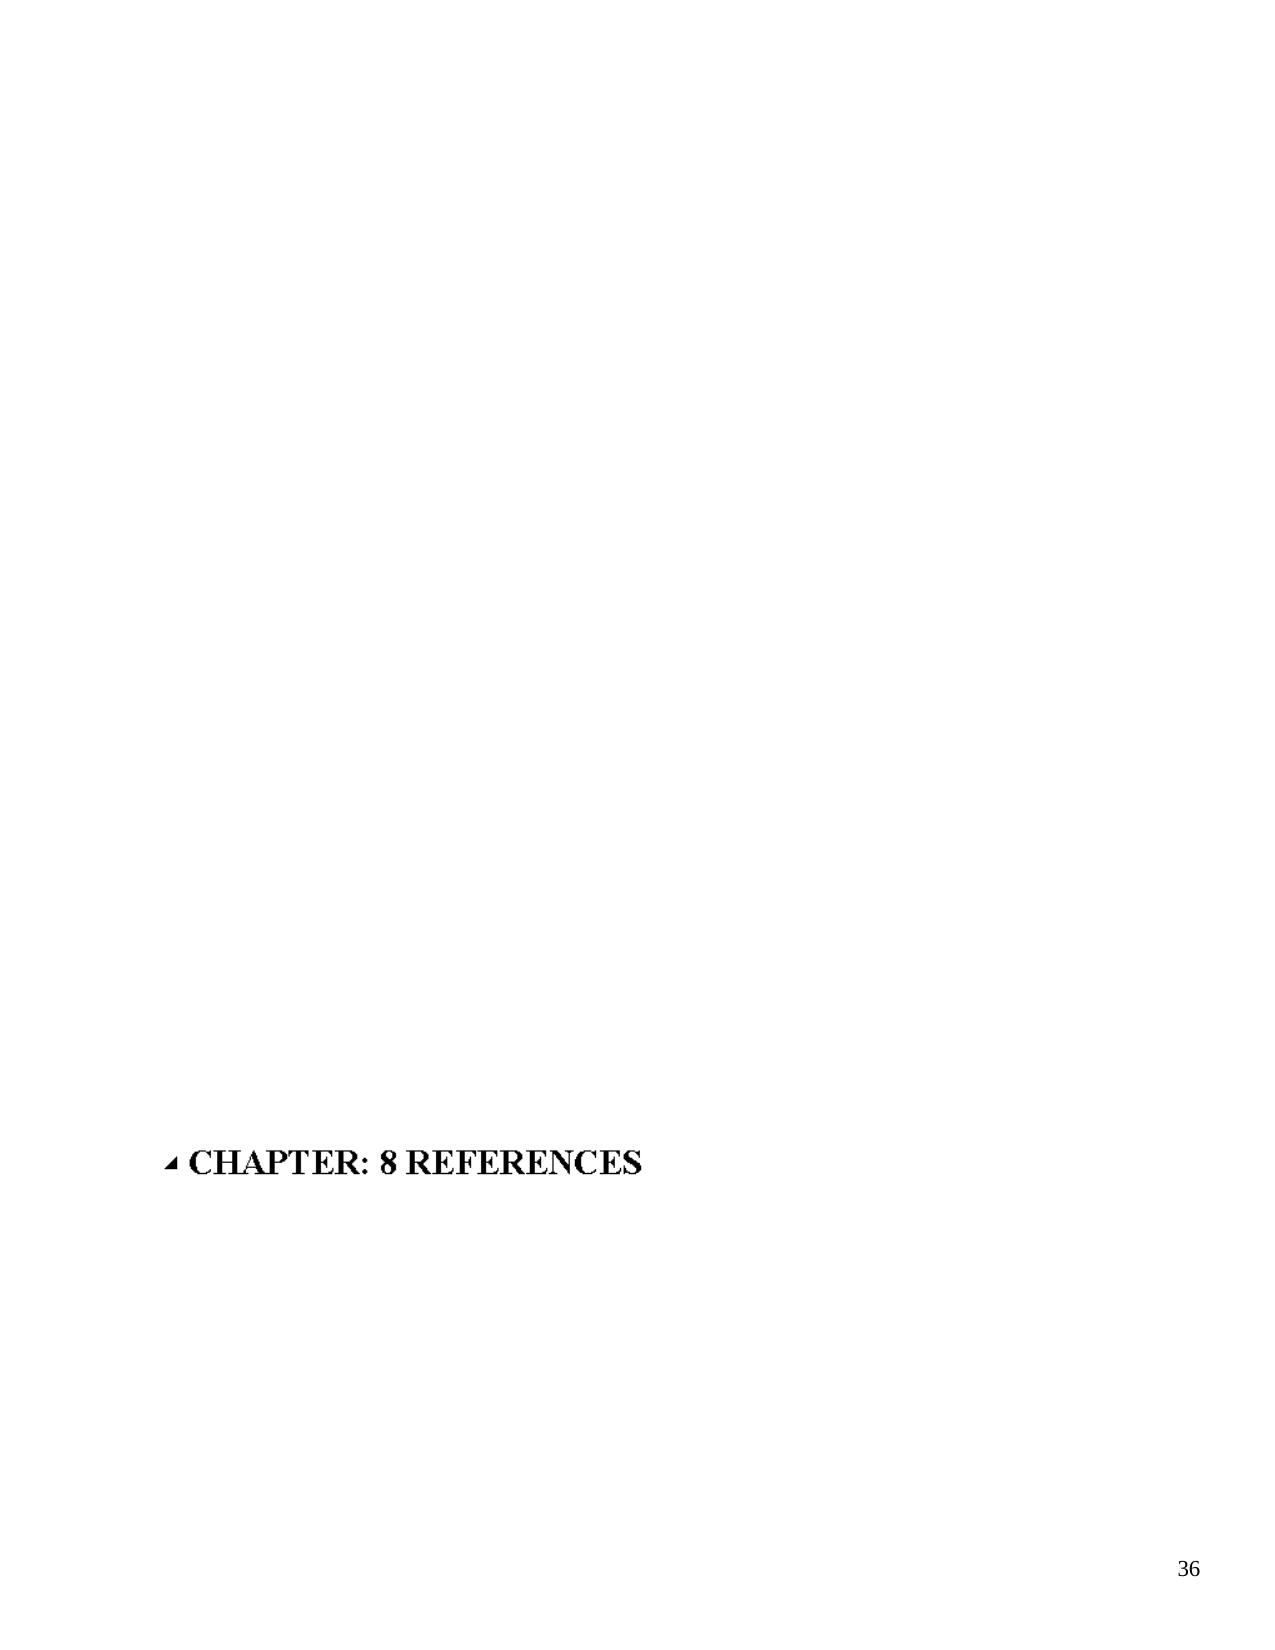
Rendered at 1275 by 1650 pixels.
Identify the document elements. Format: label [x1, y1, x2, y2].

picture [106, 1024, 1109, 1446]
